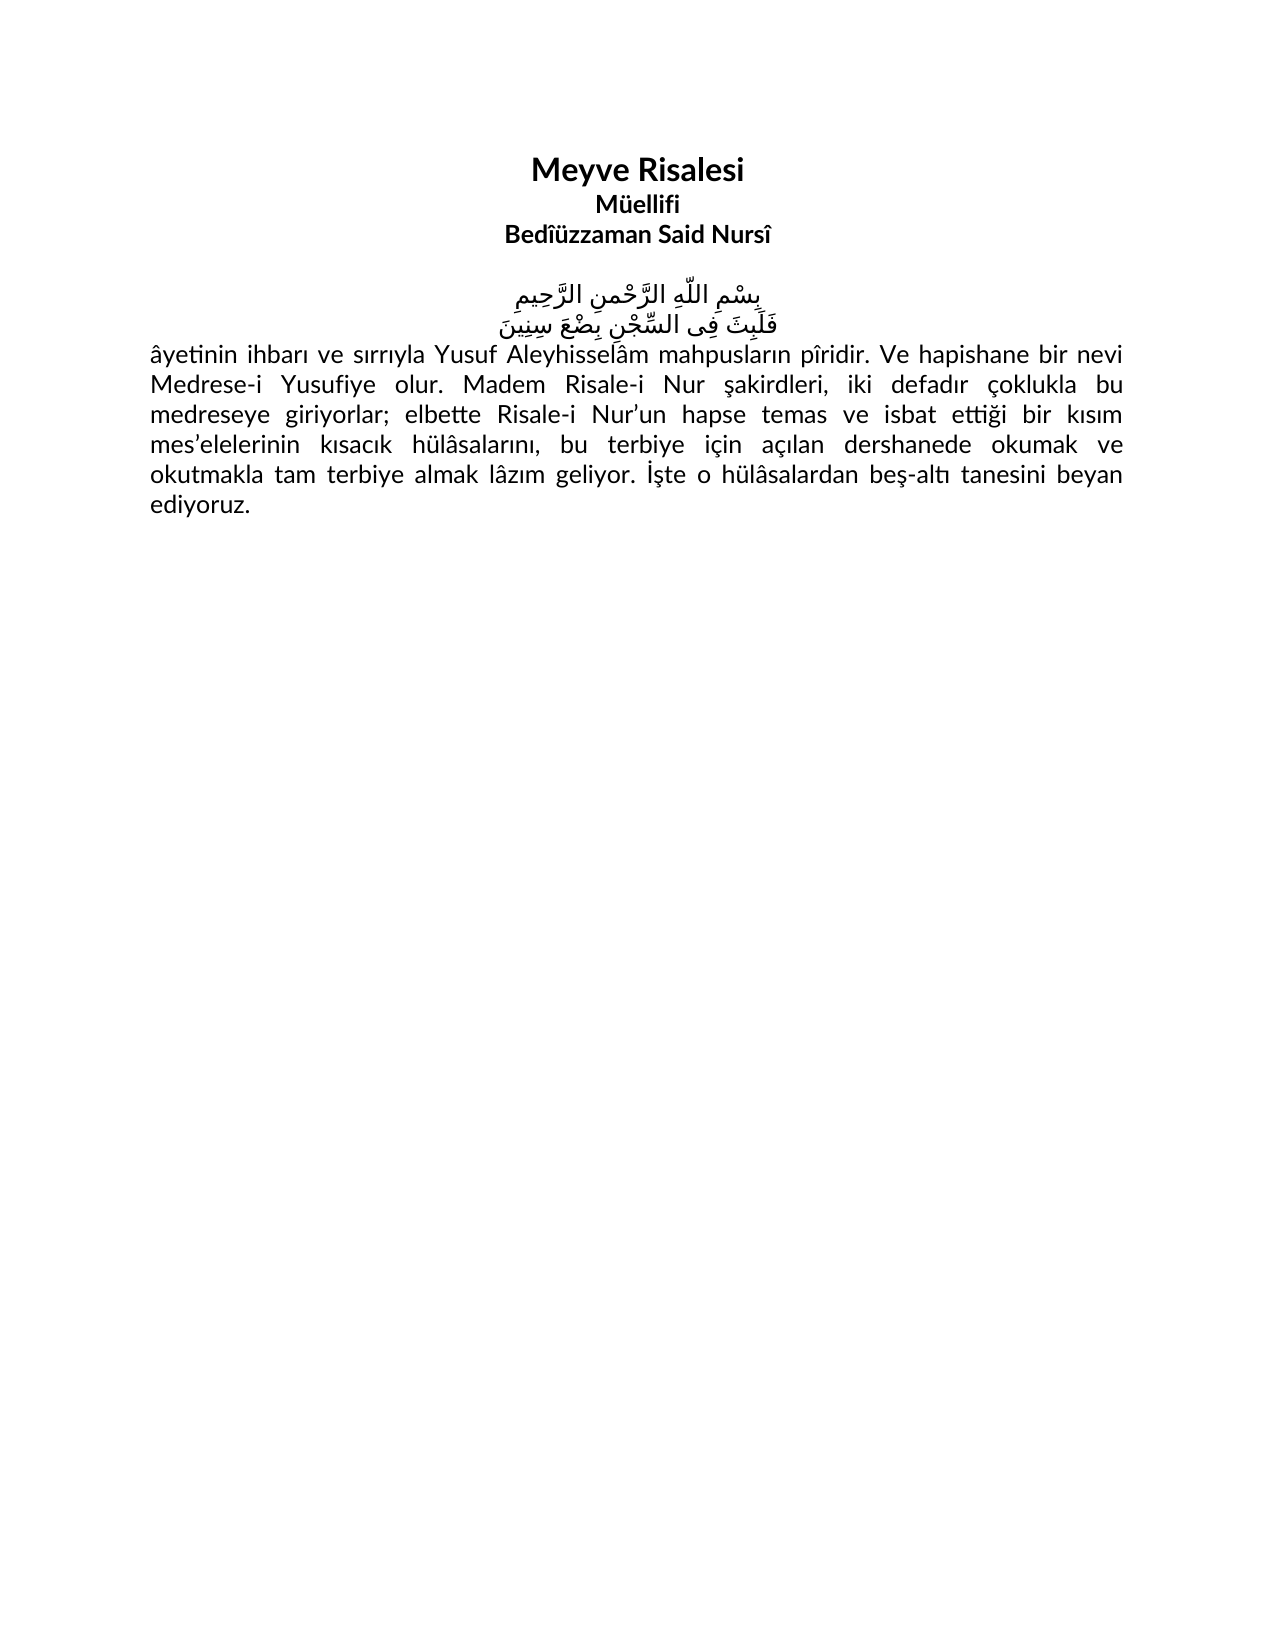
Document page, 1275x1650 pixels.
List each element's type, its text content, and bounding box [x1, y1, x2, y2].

subtitle Meyve Risalesi [150, 150, 1125, 189]
text فَلَبِثَ فِى السِّجْنِ بِضْعَ سِنِينَ [150, 309, 1125, 339]
text Müellifi [150, 189, 1125, 219]
text Bedîüzzaman Said Nursî [150, 219, 1125, 249]
text âyetinin ihbarı ve sırrıyla Yusuf Aleyhisselâm mahpusların pîridir. Ve hapishane bir nevi Medrese-i Yusufiye olur. Madem Risale-i Nur şakirdleri, iki defadır çoklukla bu medreseye giriyorlar; elbette Risale-i Nur’un hapse temas ve isbat ettiği bir kısım mes’elelerinin kısacık hülâsalarını, bu terbiye için açılan dershanede okumak ve okutmakla tam terbiye almak lâzım geliyor. İşte o hülâsalardan beş-altı tanesini beyan ediyoruz. [150, 339, 1125, 519]
text بِسْمِ اللّهِ الرَّحْمنِ الرَّحِيمِ [150, 279, 1125, 309]
